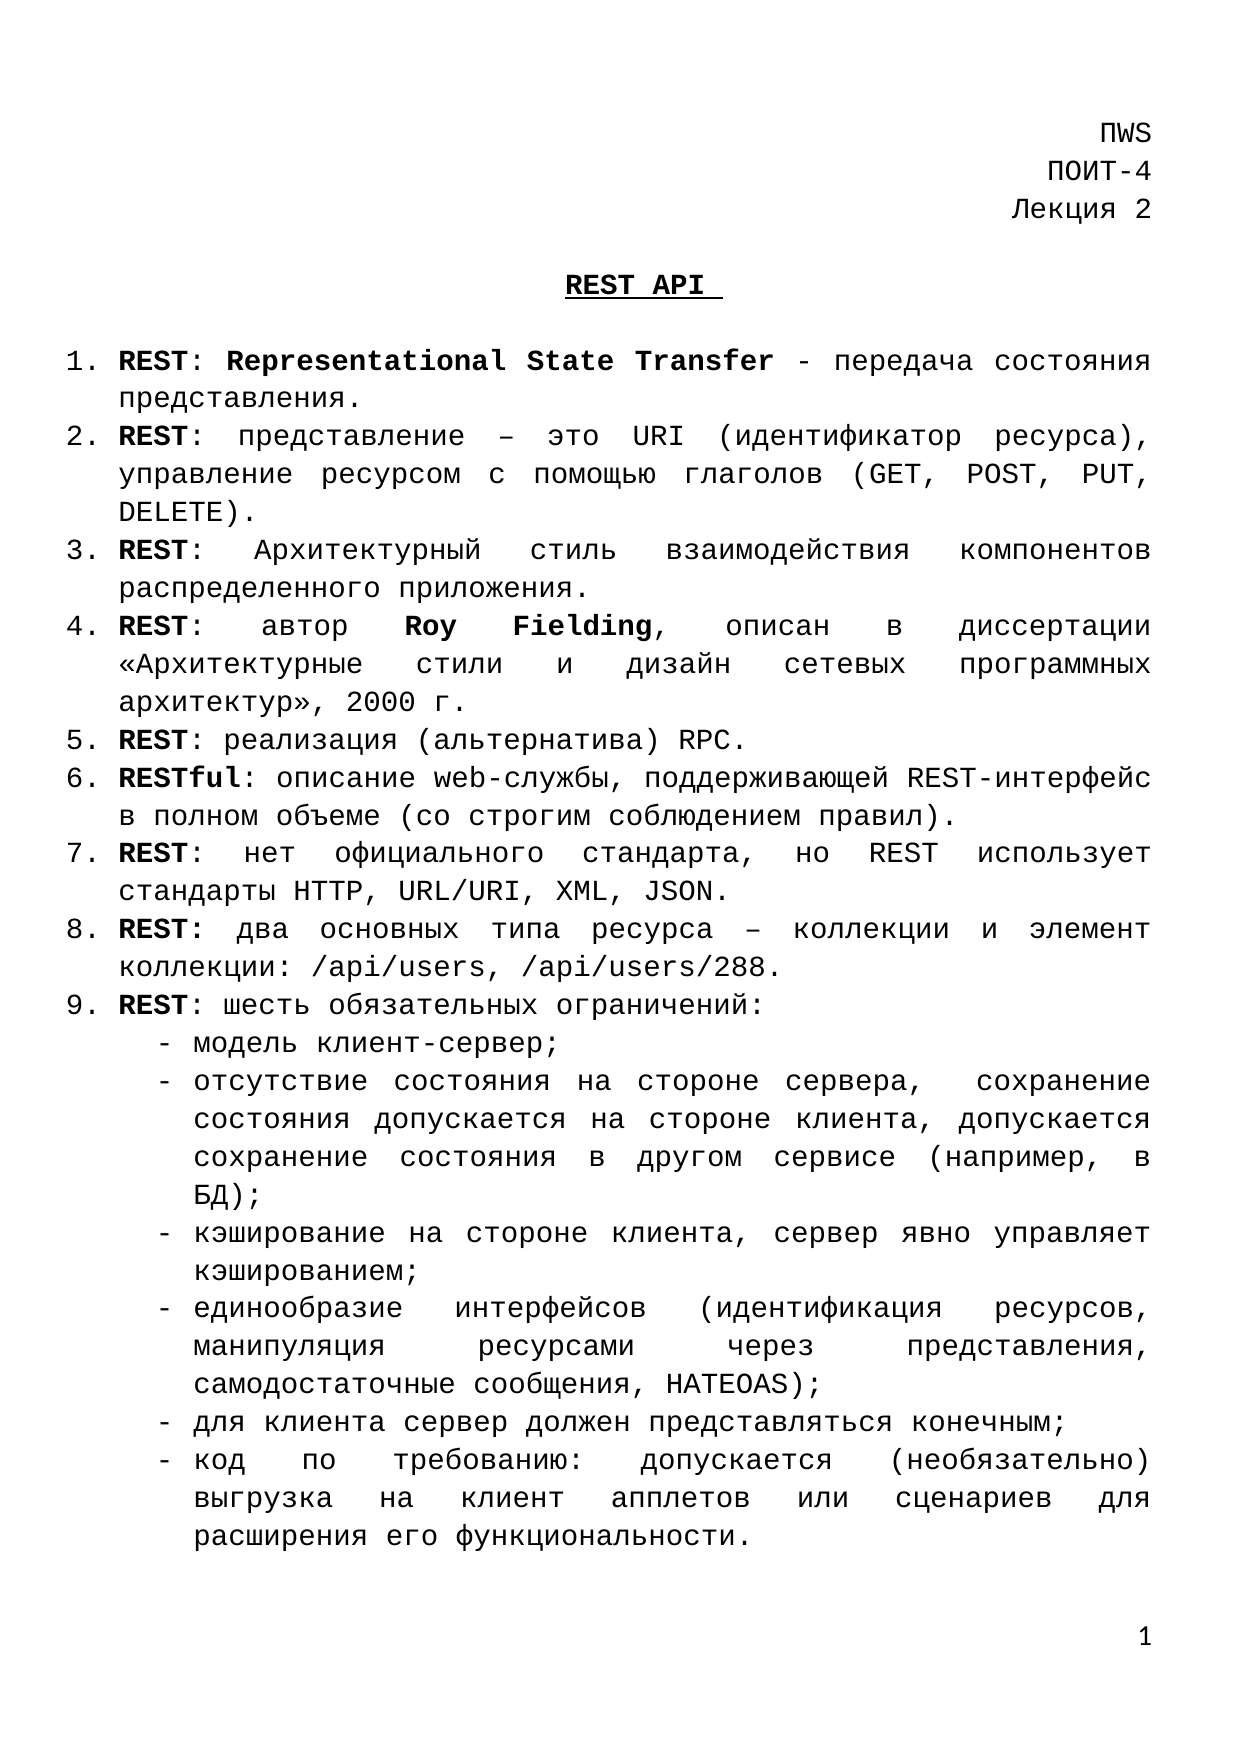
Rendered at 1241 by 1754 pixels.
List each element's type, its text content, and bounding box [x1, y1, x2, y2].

list модель клиент-сервер; [156, 1028, 1152, 1061]
list REST: нет официального стандарта, но REST использует стандарты HTTP, URL/URI, XML, JSON. [118, 838, 1152, 909]
list REST: представление – это URI (идентификатор ресурса), управление ресурсом с помощью глаголов (GET, POST, PUT, DELETE). [118, 421, 1152, 530]
list для клиента сервер должен представляться конечным; [156, 1407, 1152, 1440]
list REST: шесть обязательных ограничений: [118, 990, 1152, 1023]
list единообразие интерфейсов (идентификация ресурсов, манипуляция ресурсами через представления, самодостаточные сообщения, HATEOAS); [156, 1293, 1152, 1402]
list REST: реализация (альтернатива) RPC. [118, 725, 1152, 758]
list код по требованию: допускается (необязательно) выгрузка на клиент апплетов или сценариев для расширения его функциональности. [156, 1445, 1152, 1554]
text REST API [118, 270, 1152, 303]
list RESTful: описание web-службы, поддерживающей REST-интерфейс в полном объеме (со строгим соблюдением правил). [118, 763, 1152, 834]
list REST: Representational State Transfer - передача состояния представления. [118, 346, 1152, 417]
list REST: Архитектурный стиль взаимодействия компонентов распределенного приложения. [118, 535, 1152, 606]
text ПWS [118, 118, 1152, 151]
list REST: два основных типа ресурса – коллекции и элемент коллекции: /api/users, /api/users/288. [118, 914, 1152, 985]
text Лекция 2 [118, 194, 1152, 227]
list кэширование на стороне клиента, сервер явно управляет кэшированием; [156, 1218, 1152, 1289]
list REST: автор Roy Fielding, описан в диссертации «Архитектурные стили и дизайн сетевых программных архитектур», 2000 г. [118, 611, 1152, 720]
list отсутствие состояния на стороне сервера, сохранение состояния допускается на стороне клиента, допускается сохранение состояния в другом сервисе (например, в БД); [156, 1066, 1152, 1213]
text ПОИТ-4 [118, 156, 1152, 189]
